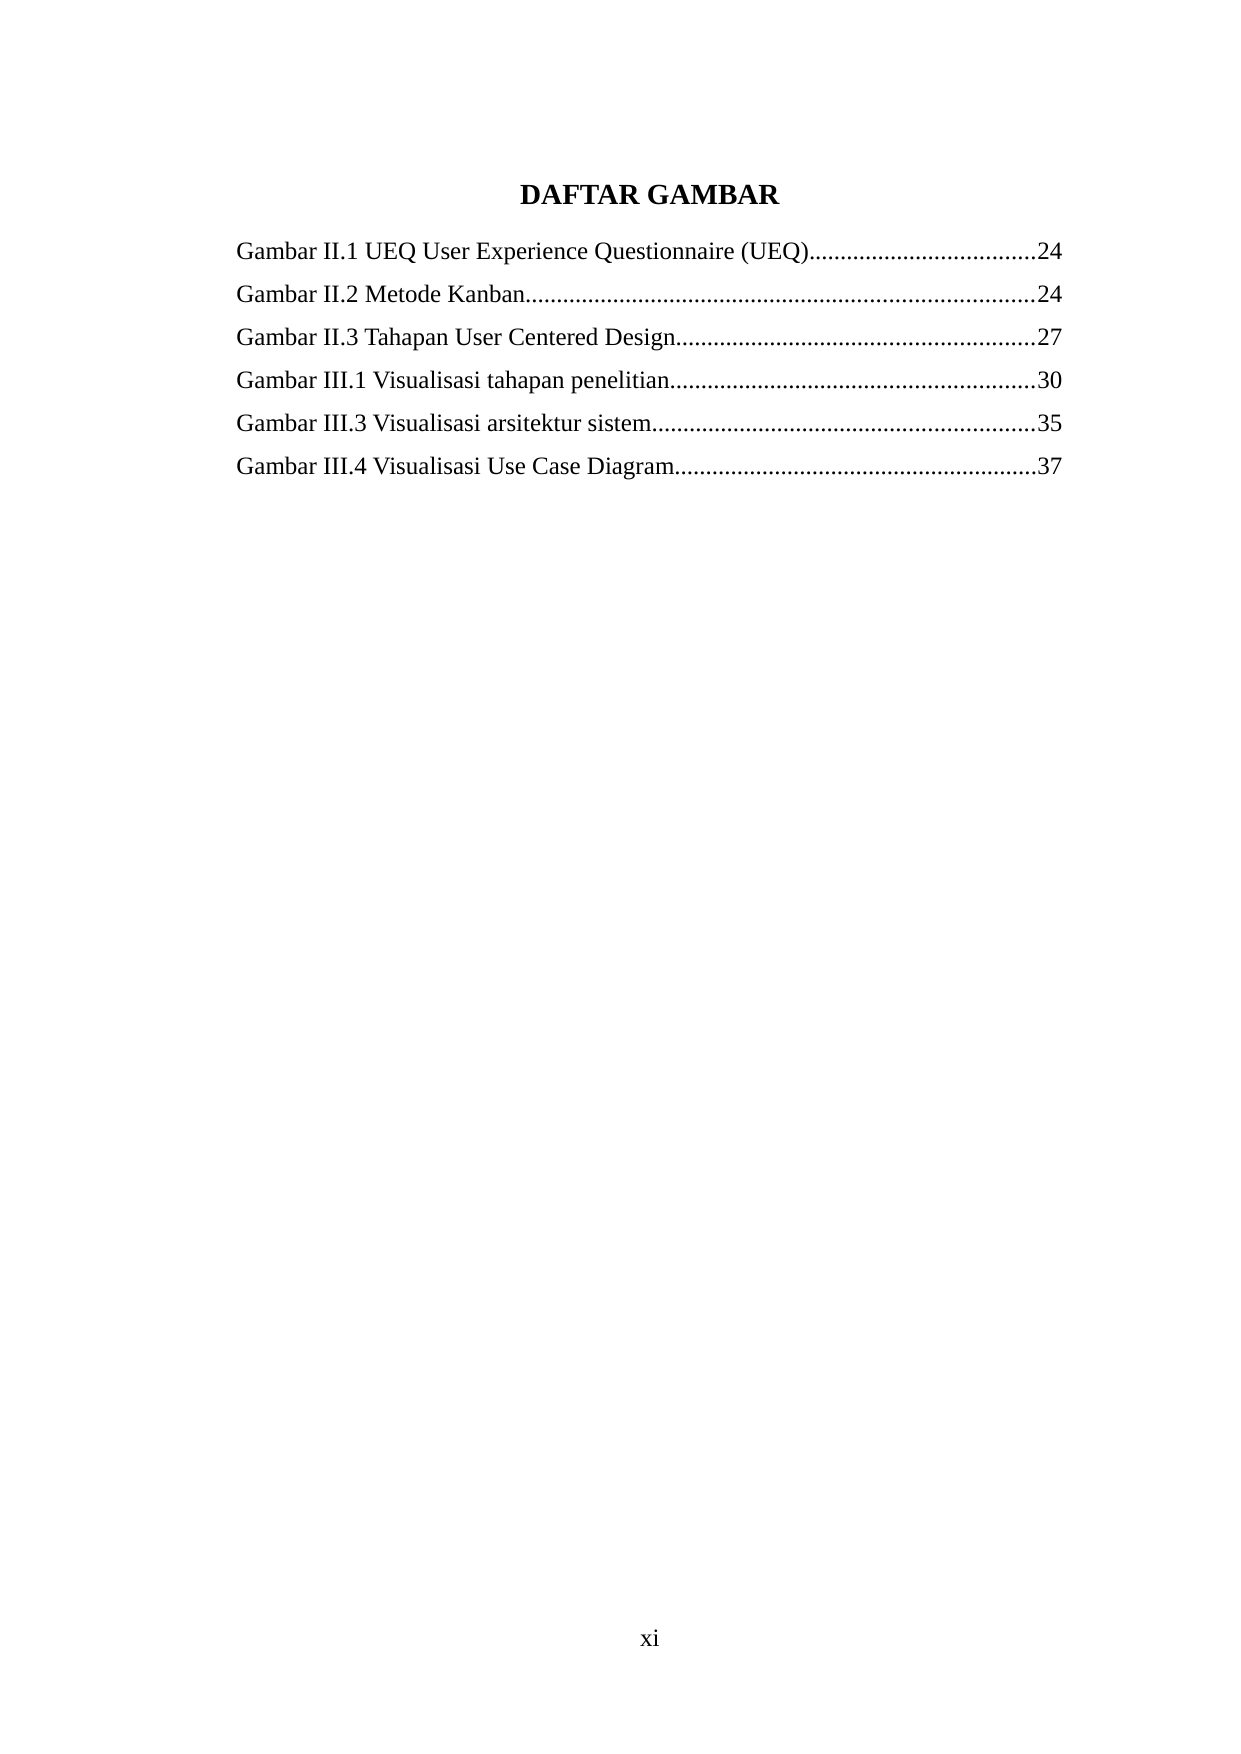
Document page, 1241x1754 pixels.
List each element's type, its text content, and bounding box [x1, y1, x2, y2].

text Gambar III.4 Visualisasi Use Case Diagram 37 [236, 451, 1063, 480]
text Gambar II.3 Tahapan User Centered Design. 27 [236, 322, 1063, 351]
text Gambar II.1 UEQ User Experience Questionnaire (UEQ). 24 [236, 236, 1063, 264]
text Gambar III.1 Visualisasi tahapan penelitian 30 [236, 365, 1063, 394]
text Gambar II.2 Metode Kanban. 24 [236, 279, 1063, 308]
subtitle DAFTAR GAMBAR [236, 177, 1063, 211]
text Gambar III.3 Visualisasi arsitektur sistem 35 [236, 408, 1063, 437]
